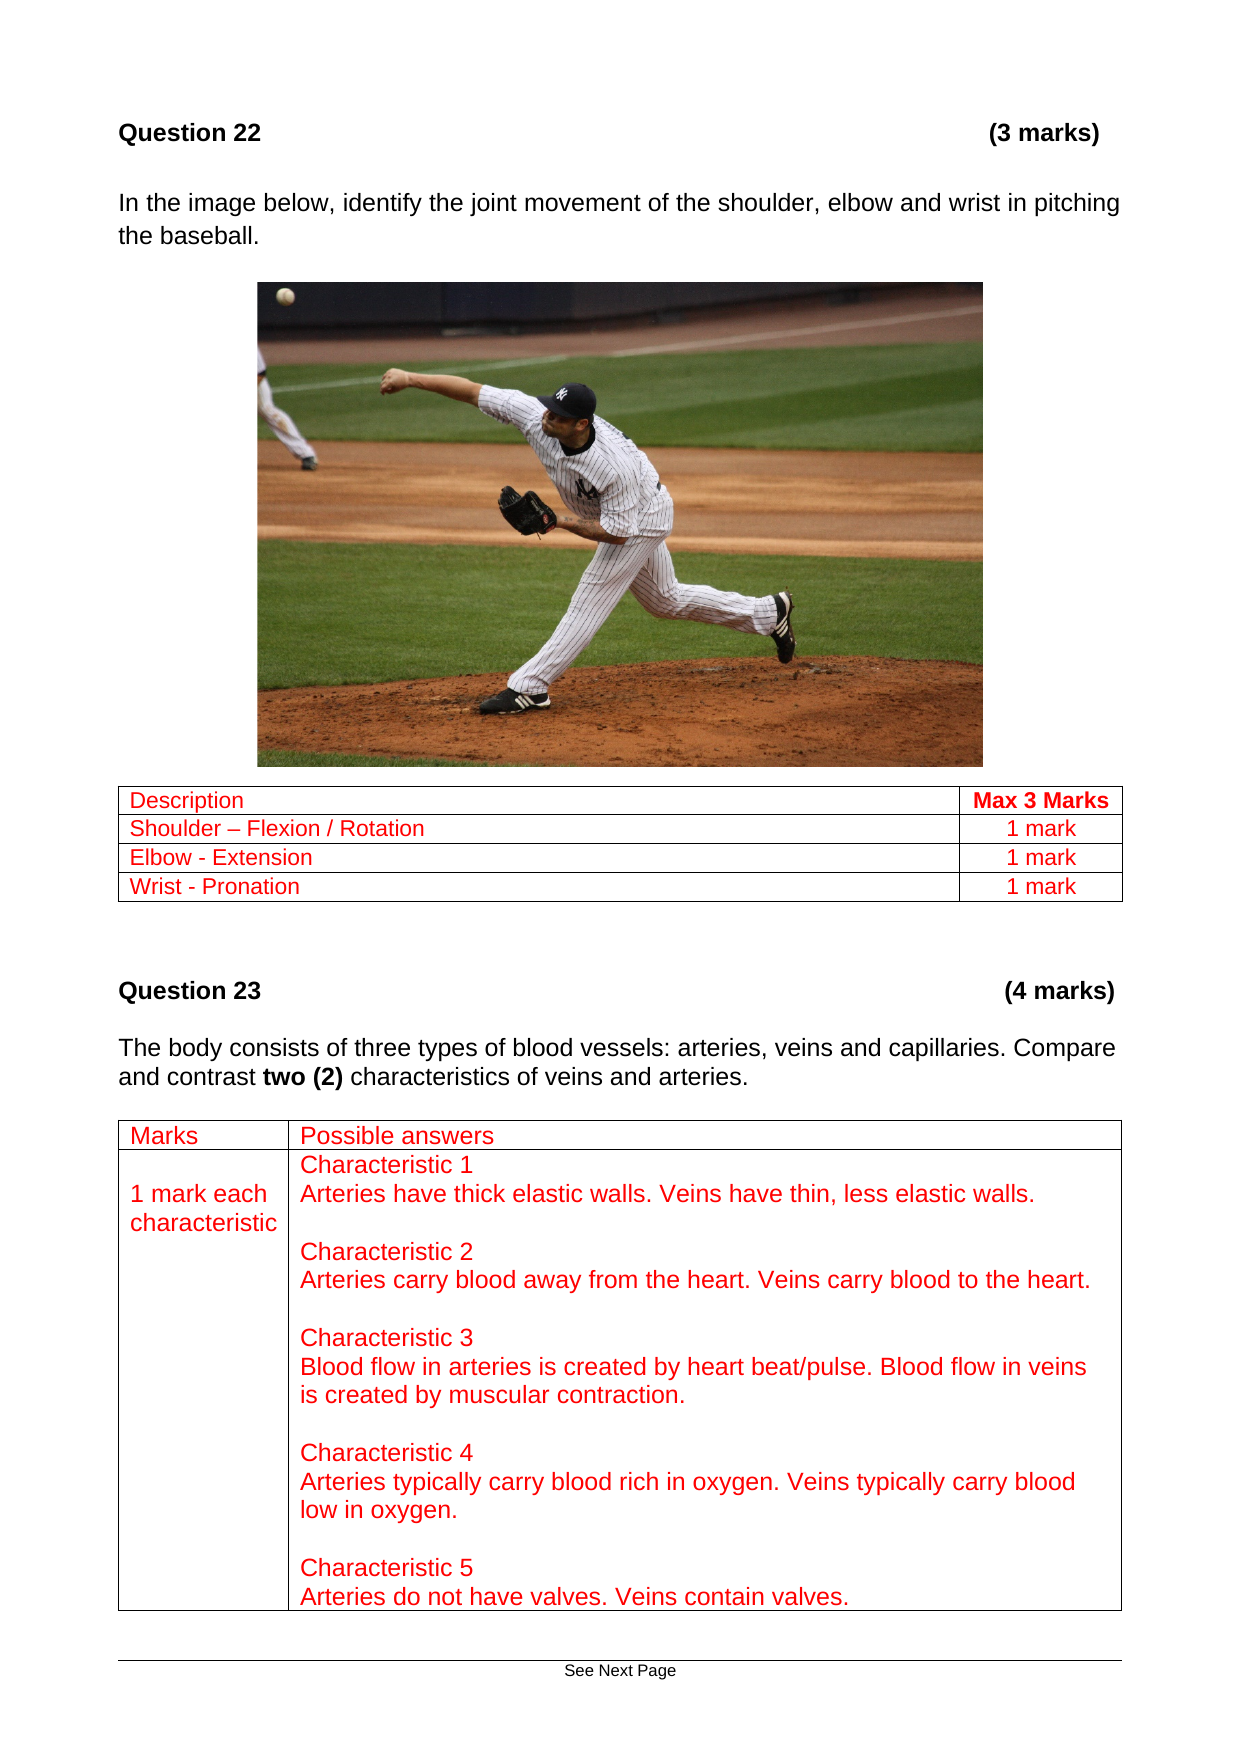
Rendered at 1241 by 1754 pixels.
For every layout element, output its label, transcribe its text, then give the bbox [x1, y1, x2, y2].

table_cell 1 mark [960, 844, 1122, 872]
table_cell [119, 1150, 288, 1610]
text Question 23 (4 marks) [118, 976, 1122, 1004]
table_header Possible answers [289, 1121, 1121, 1149]
table_cell Shoulder – Flexion / Rotation [119, 815, 959, 843]
table_header Description [119, 787, 959, 814]
list In the image below, identify the joint movement of the shoulder, elbow and wrist in pitching the baseball. [118, 188, 1122, 250]
table_cell Elbow - Extension [119, 844, 959, 872]
table_header Marks [119, 1121, 288, 1149]
picture [257, 282, 983, 767]
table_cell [289, 1150, 1121, 1610]
table_cell 1 mark [960, 873, 1122, 901]
text The body consists of three types of blood vessels: arteries, veins and capillaries. Compare and contrast two (2) characteristics of veins and arteries. [118, 1033, 1122, 1091]
table_header Max 3 Marks [960, 787, 1122, 814]
table_cell 1 mark [960, 815, 1122, 843]
table_cell Wrist - Pronation [119, 873, 959, 901]
text Question 22 (3 marks) [118, 118, 1122, 147]
